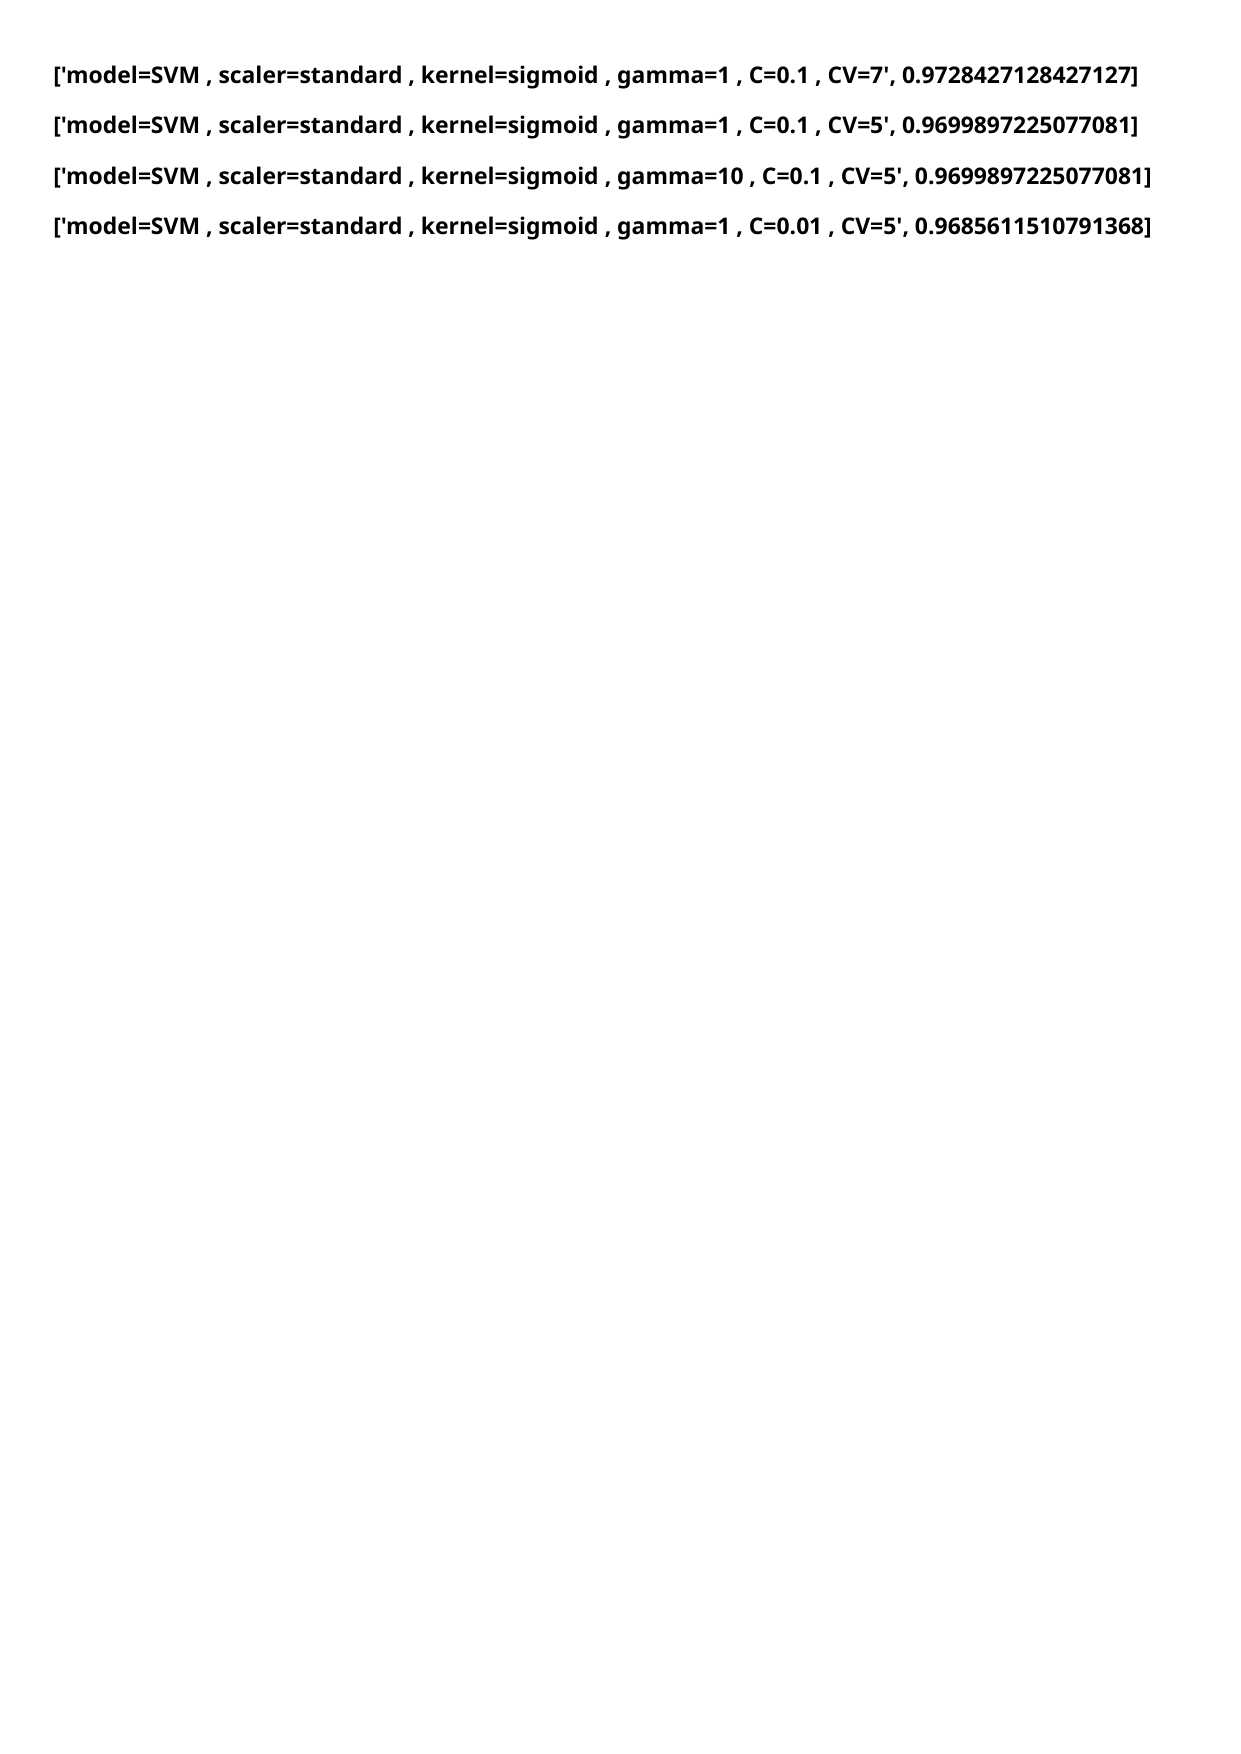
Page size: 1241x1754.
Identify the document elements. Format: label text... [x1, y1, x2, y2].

text ['model=SVM , scaler=standard , kernel=sigmoid , gamma=1 , C=0.1 , CV=7', 0.9728427128427127] [53, 59, 1187, 90]
text ['model=SVM , scaler=standard , kernel=sigmoid , gamma=1 , C=0.01 , CV=5', 0.9685611510791368] [53, 210, 1187, 242]
text ['model=SVM , scaler=standard , kernel=sigmoid , gamma=10 , C=0.1 , CV=5', 0.9699897225077081] [53, 160, 1187, 191]
text ['model=SVM , scaler=standard , kernel=sigmoid , gamma=1 , C=0.1 , CV=5', 0.9699897225077081] [53, 109, 1187, 141]
